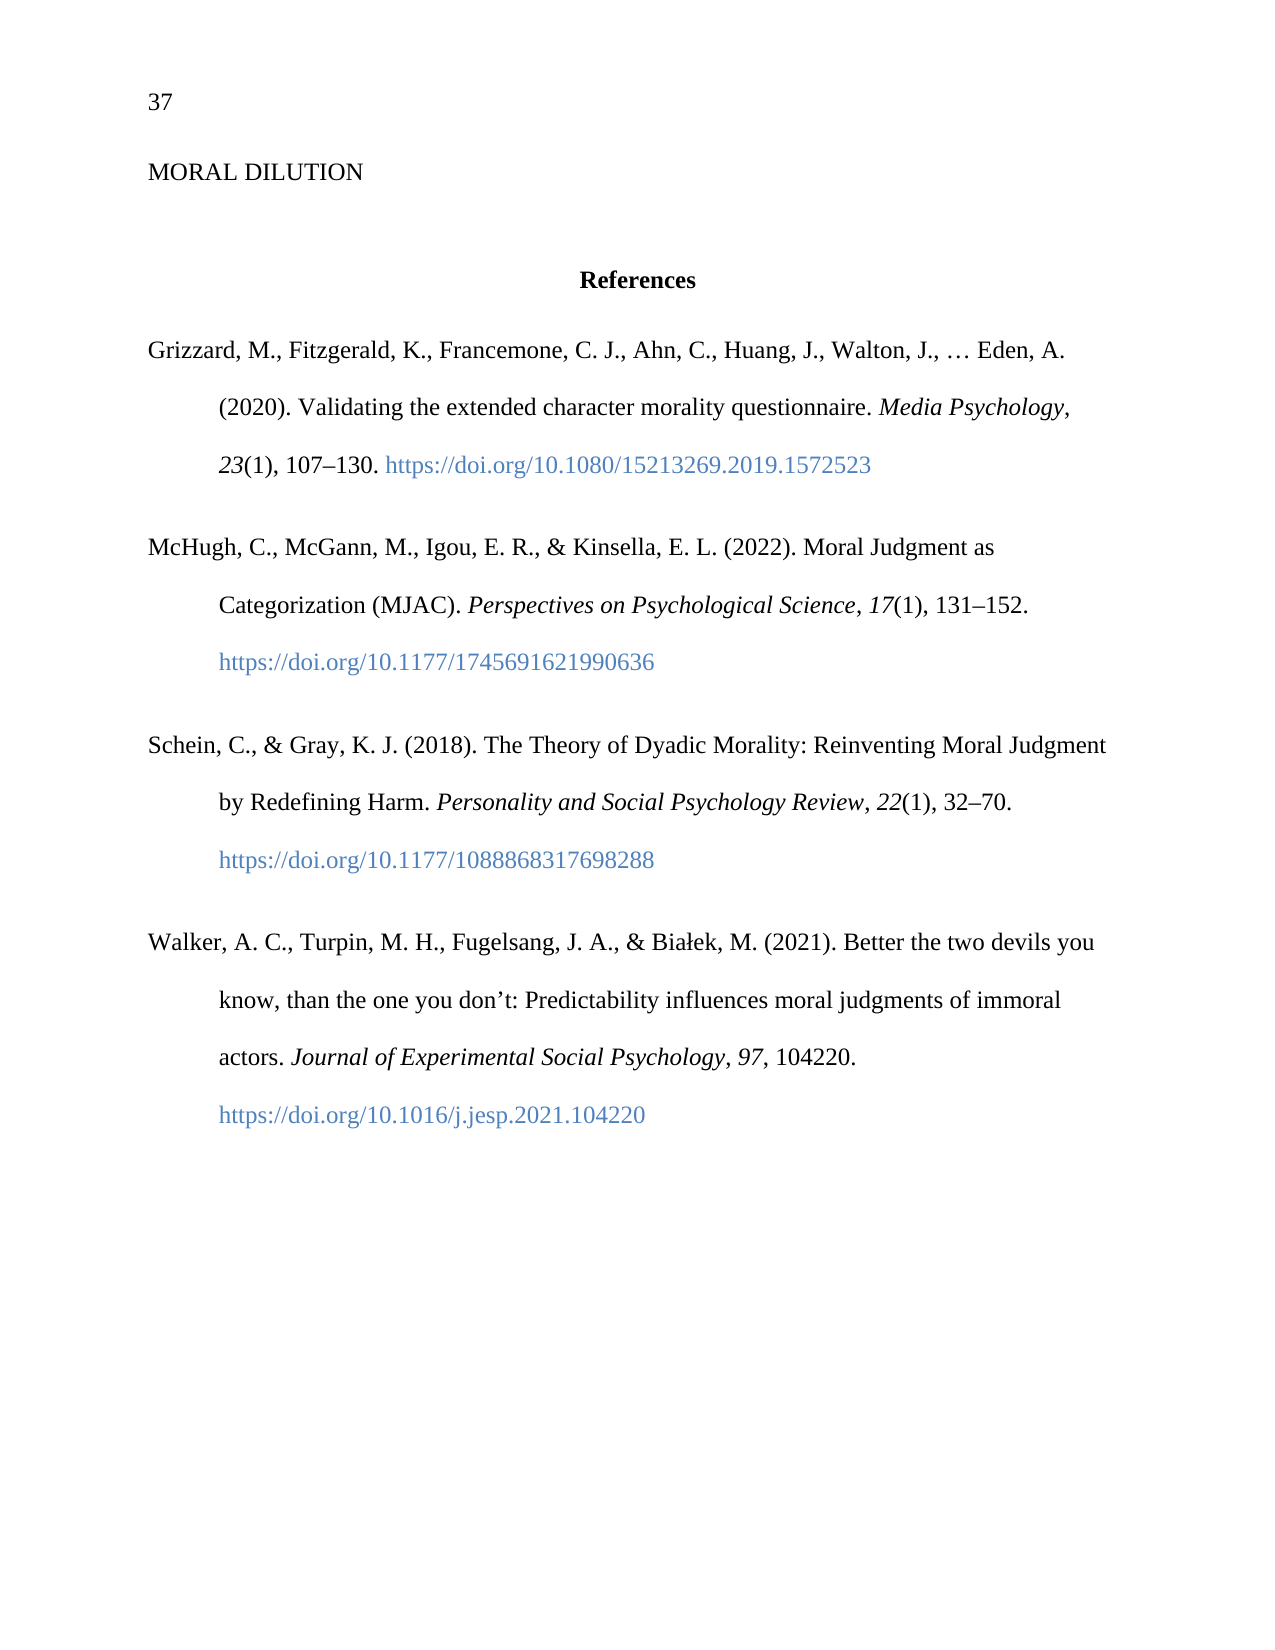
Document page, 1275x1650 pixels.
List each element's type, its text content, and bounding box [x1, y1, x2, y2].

text Schein, C., & Gray, K. J. (2018). The Theory of Dyadic Morality: Reinventing Moral Judgment by Redefining Harm. Personality and Social Psychology Review, 22(1), 32–70. https://doi.org/10.1177/1088868317698288 [148, 730, 1127, 874]
text McHugh, C., McGann, M., Igou, E. R., & Kinsella, E. L. (2022). Moral Judgment as Categorization (MJAC). Perspectives on Psychological Science, 17(1), 131–152. https://doi.org/10.1177/1745691621990636 [148, 532, 1127, 676]
subtitle References [148, 265, 1127, 294]
text Grizzard, M., Fitzgerald, K., Francemone, C. J., Ahn, C., Huang, J., Walton, J., … Eden, A. (2020). Validating the extended character morality questionnaire. Media Psychology, 23(1), 107–130. https://doi.org/10.1080/15213269.2019.1572523 [148, 335, 1127, 479]
text Walker, A. C., Turpin, M. H., Fugelsang, J. A., & Białek, M. (2021). Better the two devils you know, than the one you don’t: Predictability influences moral judgments of immoral actors. Journal of Experimental Social Psychology, 97, 104220. https://doi.org/10.1016/j.jesp.2021.104220 [148, 927, 1127, 1129]
